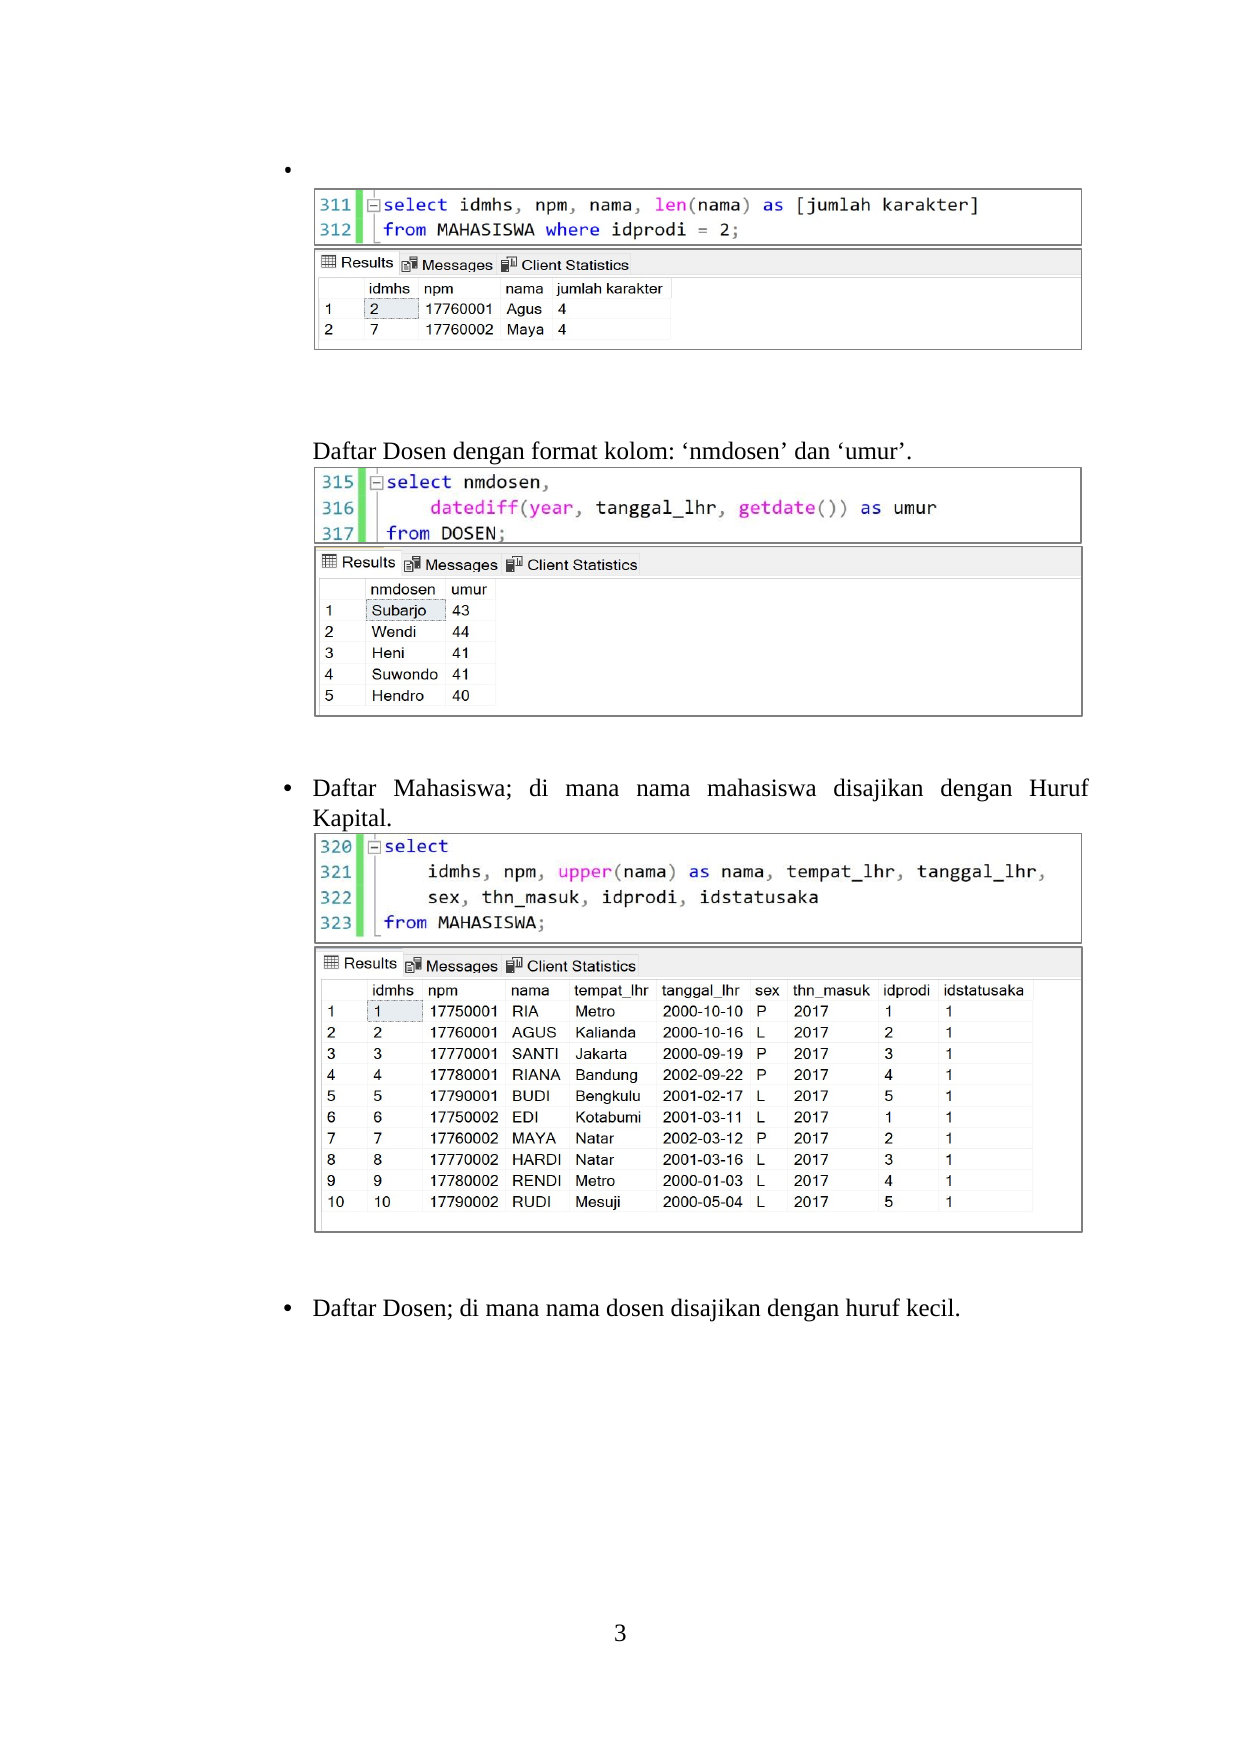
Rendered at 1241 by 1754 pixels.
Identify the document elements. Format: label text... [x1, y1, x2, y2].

text Daftar Dosen dengan format kolom: ‘nmdosen’ dan ‘umur’. [251, 436, 974, 465]
picture [315, 190, 1081, 244]
picture [316, 948, 1081, 1231]
picture [316, 547, 1081, 715]
picture [315, 468, 1080, 542]
list Daftar Mahasiswa; di mana nama mahasiswa disajikan dengan Huruf Kapital. [283, 773, 1090, 832]
picture [315, 250, 1081, 349]
picture [316, 834, 1081, 942]
list Daftar Dosen; di mana nama dosen disajikan dengan huruf kecil. [283, 1292, 1090, 1321]
